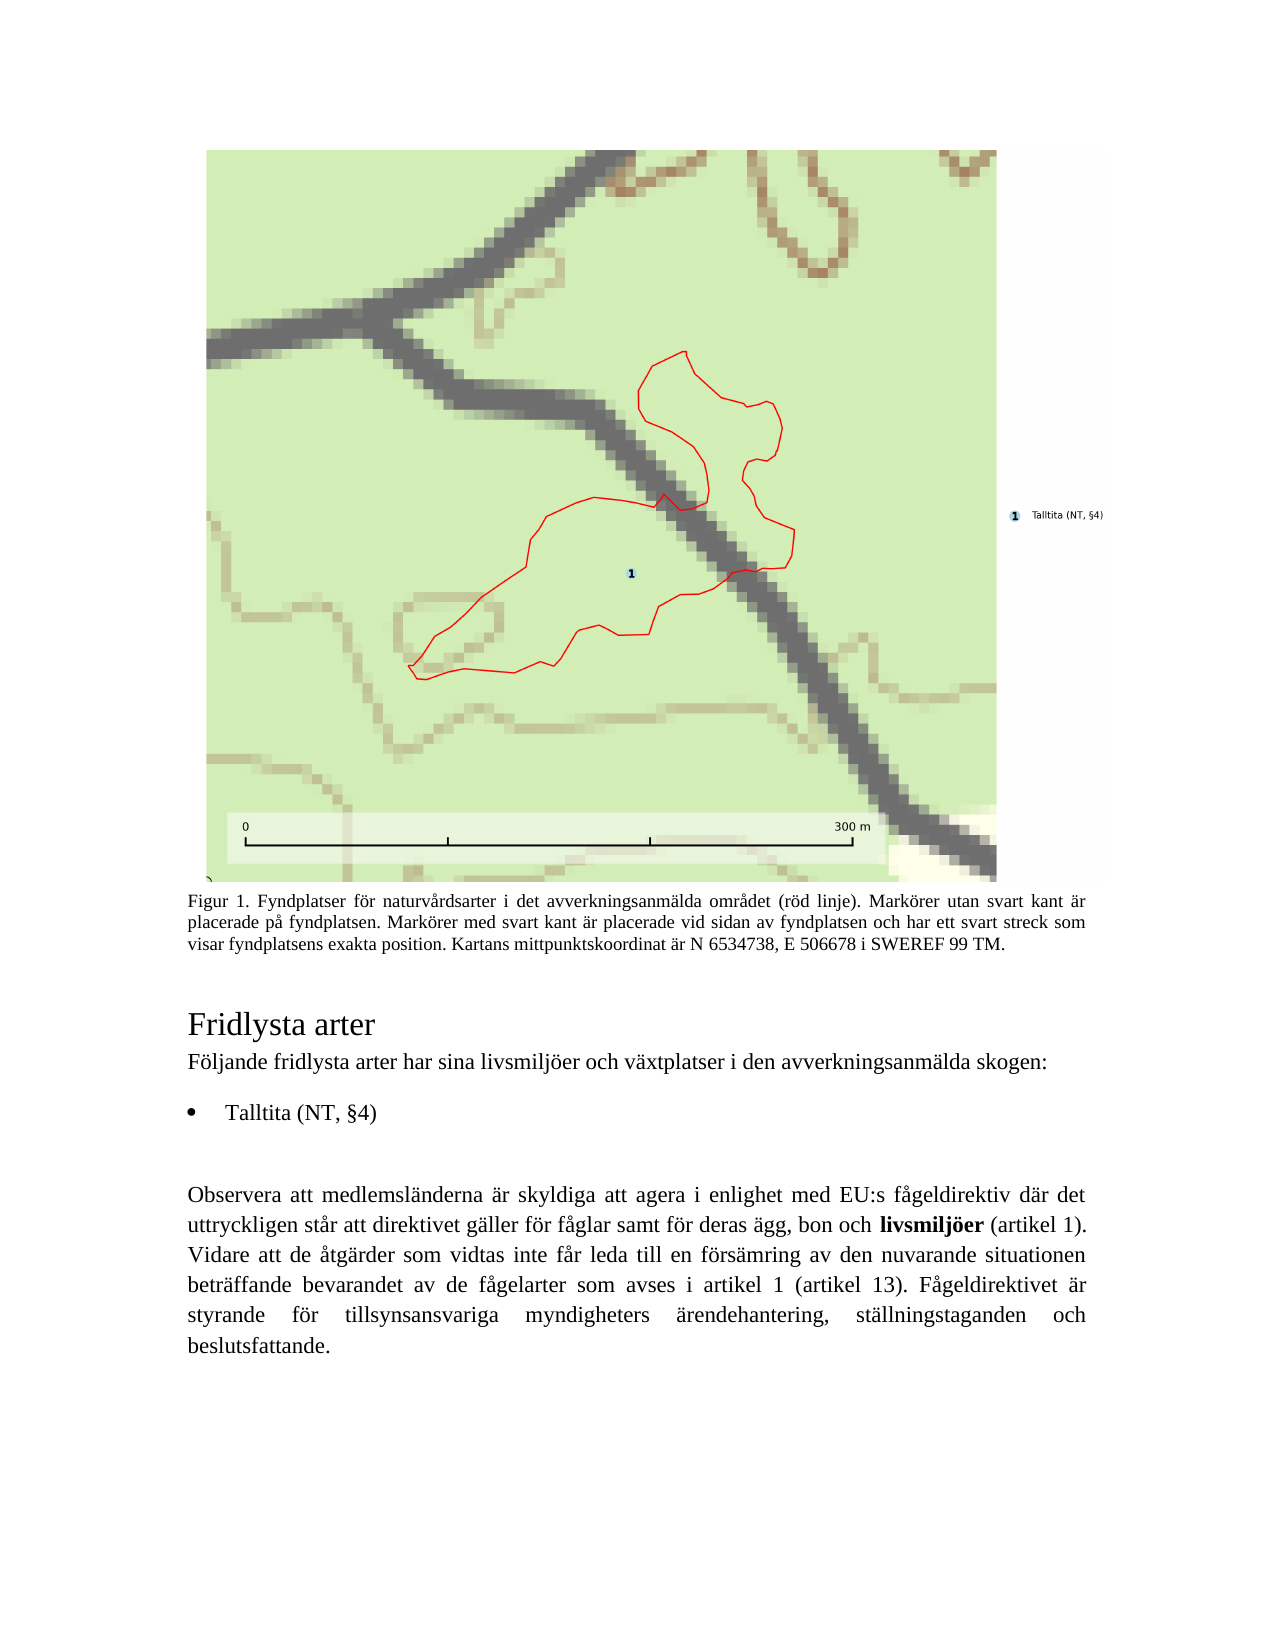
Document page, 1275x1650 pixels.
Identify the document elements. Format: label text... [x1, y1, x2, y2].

picture [206, 150, 1107, 882]
subtitle Fridlysta arter [187, 1004, 1087, 1043]
text Figur 1. Fyndplatser för naturvårdsarter i det avverkningsanmälda området (röd linje). Markörer utan svart kant är placerade på fyndplatsen. Markörer med svart kant är placerade vid sidan av fyndplatsen och har ett svart streck som visar fyndplatsens exakta position. Kartans mittpunktskoordinat är N 6534738, E 506678 i SWEREF 99 TM. [187, 890, 1087, 954]
text Följande fridlysta arter har sina livsmiljöer och växtplatser i den avverkningsanmälda skogen: [187, 1048, 1087, 1075]
list Talltita (NT, §4) [187, 1099, 1087, 1126]
text Observera att medlemsländerna är skyldiga att agera i enlighet med EU:s fågeldirektiv där det uttryckligen står att direktivet gäller för fåglar samt för deras ägg, bon och livsmiljöer (artikel 1). Vidare att de åtgärder som vidtas inte får leda till en försämring av den nuvarande situationen beträffande bevarandet av de fågelarter som avses i artikel 1 (artikel 13). Fågeldirektivet är styrande för tillsynsansvariga myndigheters ärendehantering, ställningstaganden och beslutsfattande. [187, 1151, 1087, 1358]
